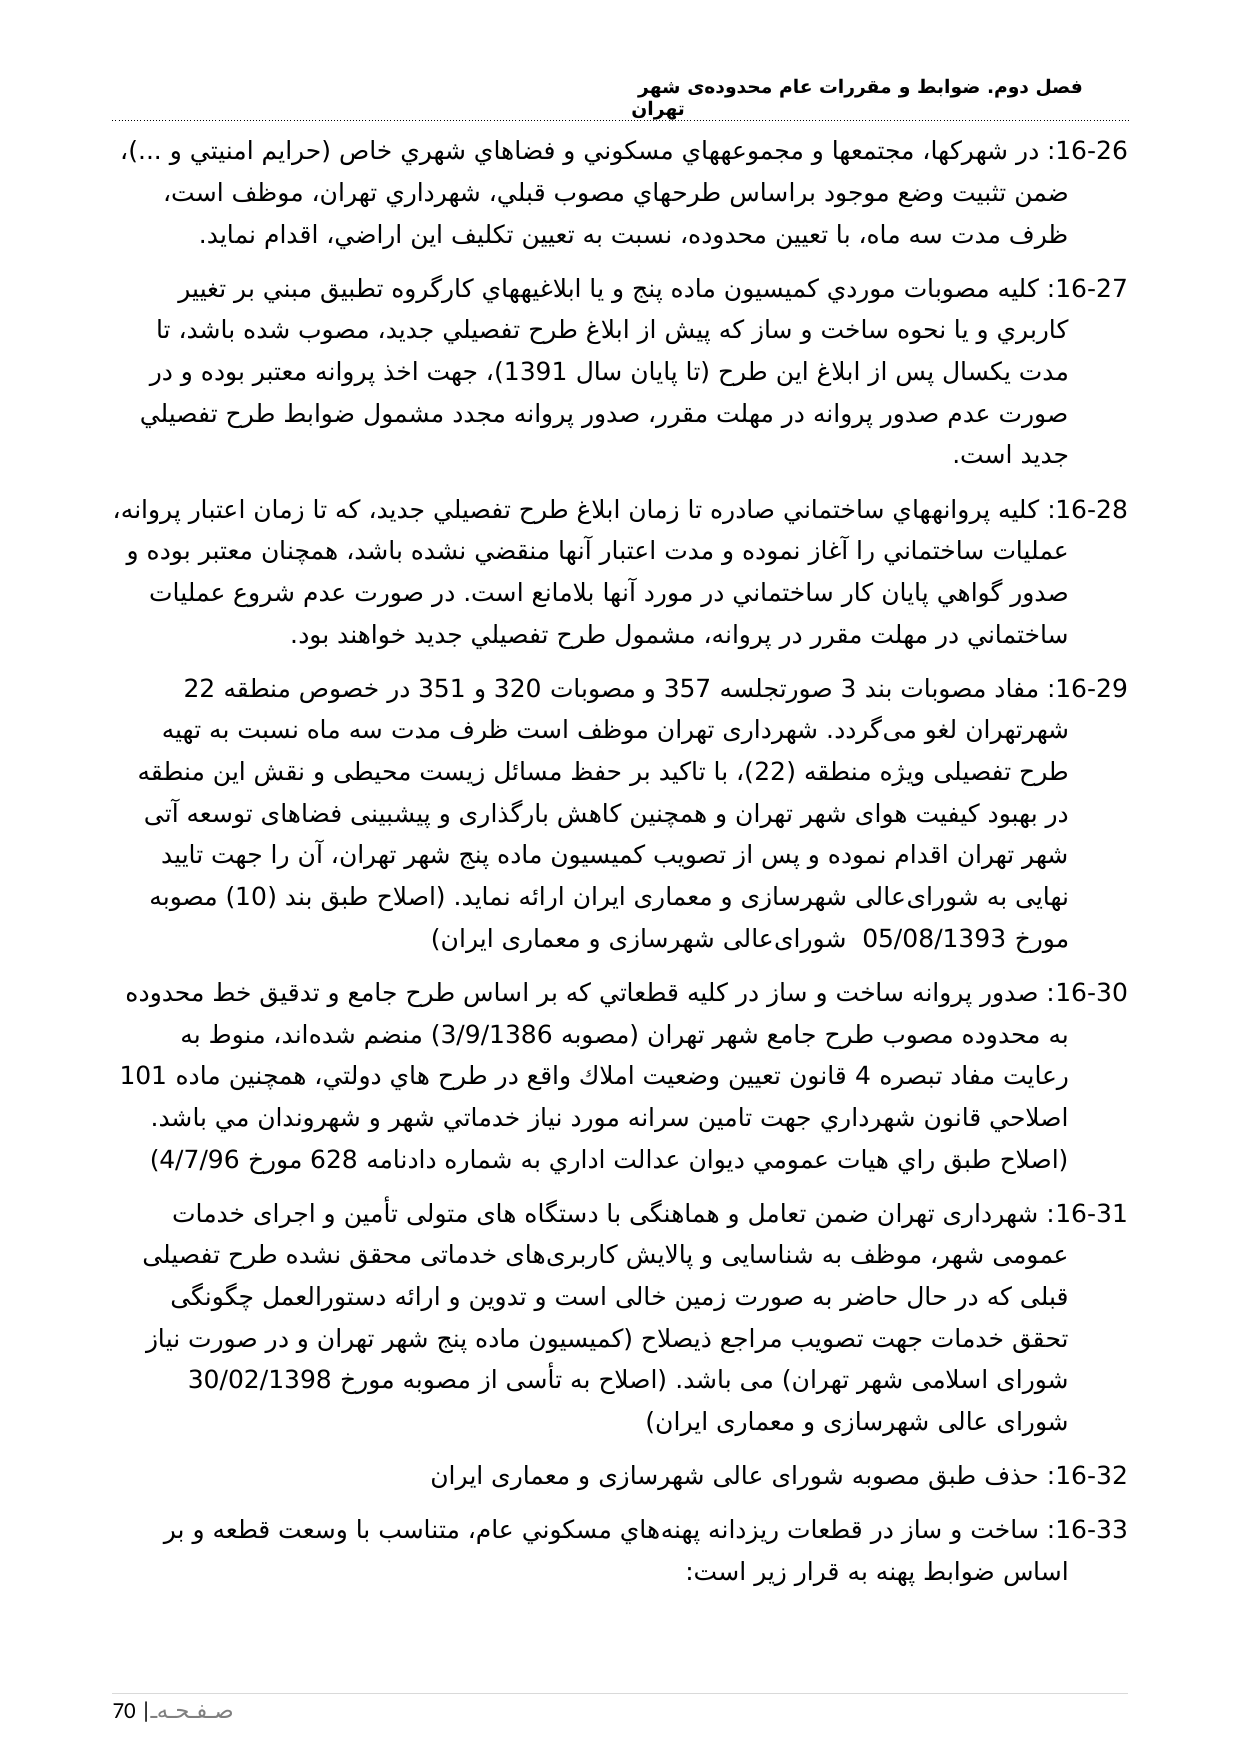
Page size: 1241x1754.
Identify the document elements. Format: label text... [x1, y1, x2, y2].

text 16-31: شهرداری تهران ضمن تعامل و هماهنگی با دستگاه های متولی تأمین و اجرای خدمات عمومی شهر، موظف به شناسایی و پالایش کاربری‌های خدماتی محقق نشده طرح تفصیلی قبلی که در حال حاضر به صورت زمین خالی است و تدوین و ارائه دستورالعمل چگونگی تحقق خدمات جهت تصویب مراجع ذیصلاح (کمیسیون ماده پنج شهر تهران و در صورت نیاز شورای اسلامی شهر تهران) می باشد. (اصلاح به تأسی از مصوبه مورخ 30/02/1398 شورای عالی شهرسازی و معماری ایران) [112, 1187, 1128, 1437]
text 16-27: کليه مصوبات موردي کميسيون ماده پنج و يا ابلاغيههاي کارگروه تطبيق مبني بر تغيير کاربري و يا نحوه ساخت و ساز که پيش از ابلاغ طرح تفصيلي جديد، مصوب شده باشد، تا مدت يکسال پس از ابلاغ اين طرح (تا پايان سال 1391)، جهت اخذ پروانه معتبر بوده و در صورت عدم صدور پروانه در مهلت مقرر، صدور پروانه مجدد مشمول ضوابط طرح تفصيلي جديد است. [112, 262, 1128, 470]
text 16-32: حذف طبق مصوبه شورای عالی شهرسازی و معماری ایران [112, 1449, 1128, 1491]
text 16-28: کليه پروانههاي ساختماني صادره تا زمان ابلاغ طرح تفصيلي جديد، که تا زمان اعتبار پروانه، عمليات ساختماني را آغاز نموده و مدت اعتبار آنها منقضي نشده باشد، همچنان معتبر بوده و صدور گواهي پايان کار ساختماني در مورد آنها بلامانع است. در صورت عدم شروع عمليات ساختماني در مهلت مقرر در پروانه، مشمول طرح تفصيلي جديد خواهند بود. [112, 482, 1128, 649]
text 16-33: ساخت و ساز در قطعات ريزدانه پهنه‌هاي مسكوني عام، متناسب با وسعت قطعه و بر اساس ضوابط پهنه به قرار زير است: [112, 1503, 1128, 1587]
text 16-30: صدور پروانه ساخت و ساز در کلیه قطعاتي كه بر اساس طرح جامع و تدقيق خط محدوده به محدوده مصوب طرح جامع شهر تهران (مصوبه 3/9/1386) منضم شده‌اند، منوط به رعايت مفاد تبصره 4 قانون تعيين وضعيت املاك واقع در طرح هاي دولتي، همچنين ماده 101 اصلاحي قانون شهرداري جهت تامين سرانه مورد نياز خدماتي شهر و شهروندان مي باشد. (اصلاح طبق راي هيات عمومي ديوان عدالت اداري به شماره دادنامه 628 مورخ 4/7/96) [112, 966, 1128, 1174]
text 16-26: در شهرکها، مجتمعها و مجموعههاي مسکوني و فضاهاي شهري خاص (حرايم امنيتي و ...)، ضمن تثبيت وضع موجود براساس طرحهاي مصوب قبلي، شهرداري تهران، موظف است، ظرف مدت سه ماه، با تعيين محدوده، نسبت به تعيين تکليف اين اراضي، اقدام نمايد. [112, 124, 1128, 249]
text 16-29: مفاد مصوبات بند 3 صورتجلسه 357 و مصوبات 320 و 351 در خصوص منطقه 22 شهرتهران لغو می‌گردد. شهرداری تهران موظف است ظرف مدت سه ماه نسبت به تهیه طرح تفصیلی ویژه منطقه (22)، با تاکید بر حفظ مسائل زیست محیطی و نقش این منطقه در بهبود کیفیت هوای شهر تهران و همچنین کاهش بارگذاری و پیشبینی فضاهای توسعه آتی شهر تهران اقدام نموده و پس از تصویب کمیسیون ماده پنج شهر تهران، آن را جهت تایید نهایی به شورای‌عالی شهرسازی و معماری ایران ارائه نماید. (اصلاح طبق بند (10) مصوبه مورخ 05/08/1393 شورای‌عالی شهرسازی و معماری ایران) [112, 662, 1128, 953]
